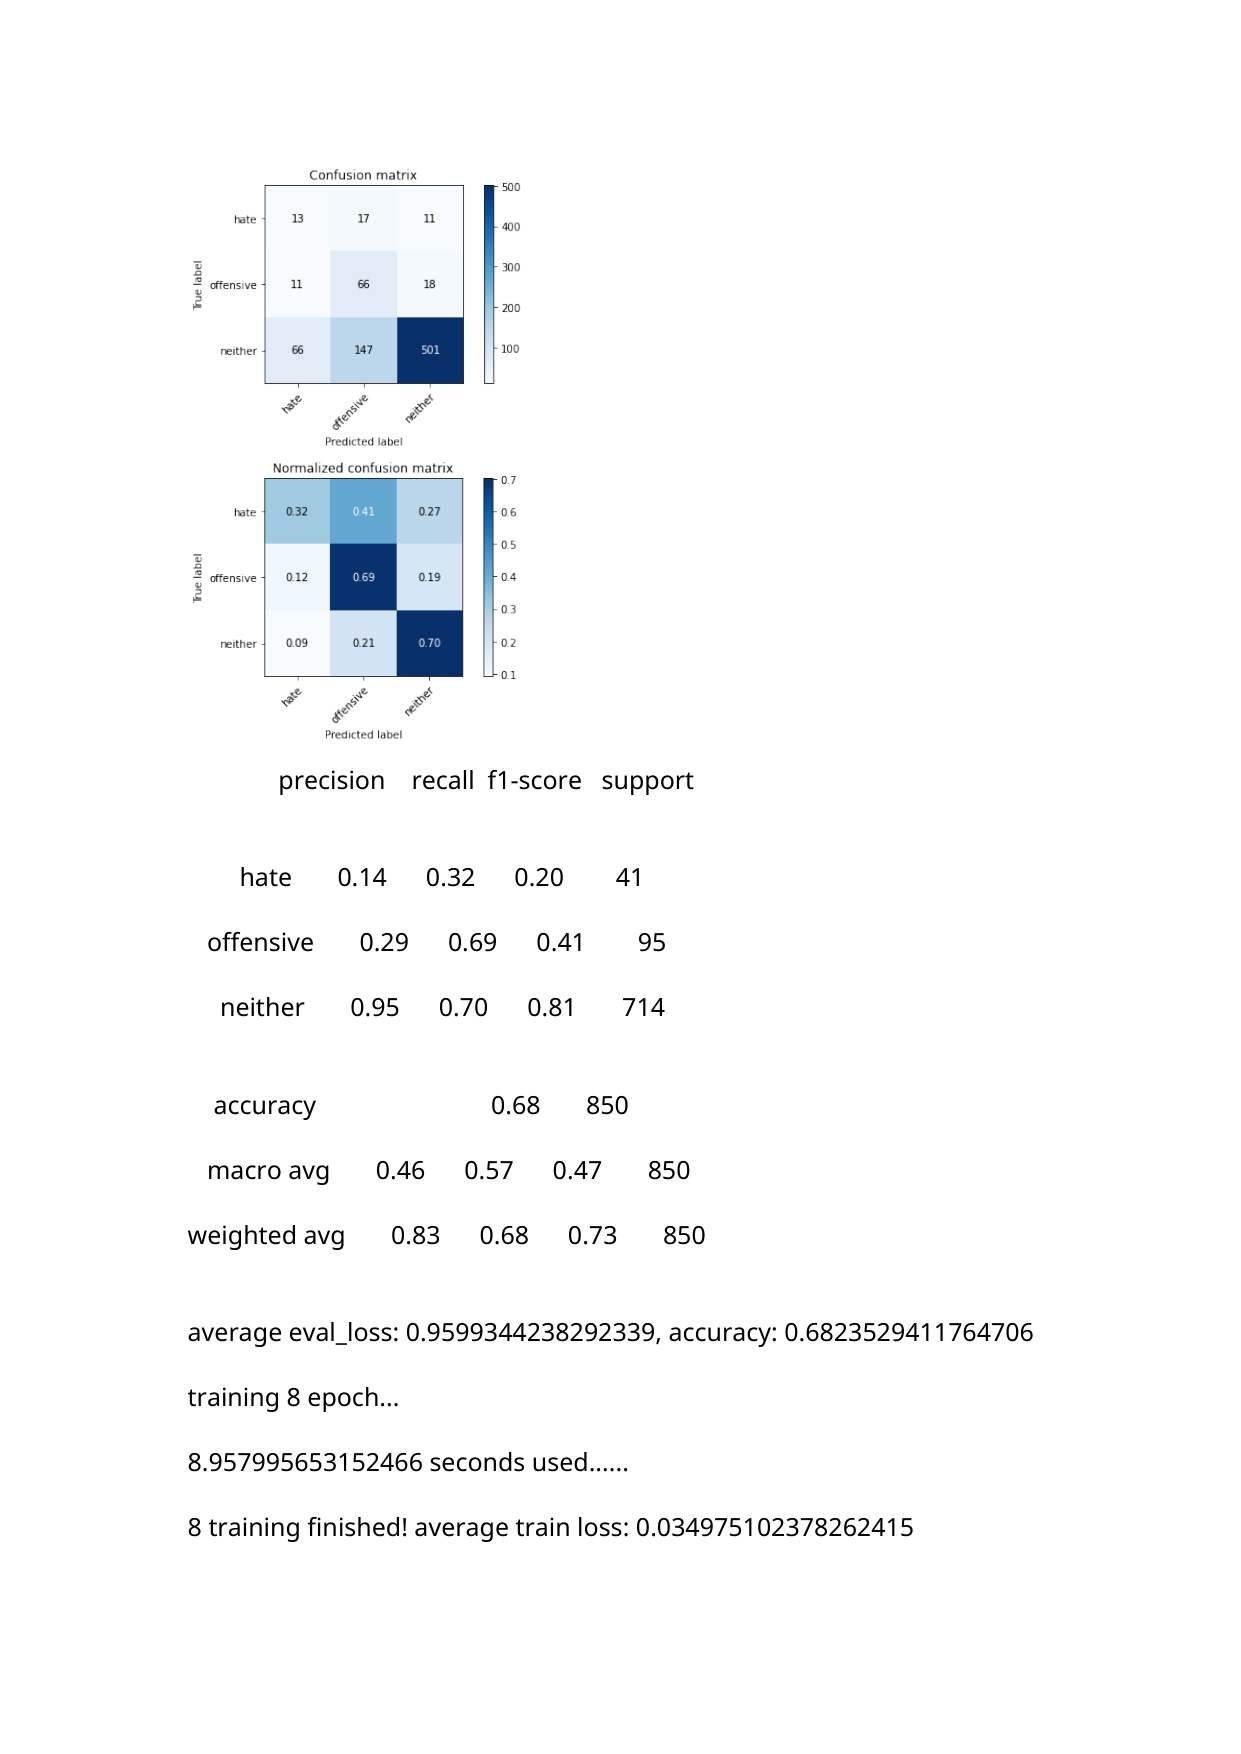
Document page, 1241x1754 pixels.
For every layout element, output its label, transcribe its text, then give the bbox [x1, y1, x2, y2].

picture [187, 162, 528, 454]
text precision recall f1-score support [187, 747, 1053, 812]
text hate 0.14 0.32 0.20 41 [187, 844, 1053, 909]
text average eval_loss: 0.9599344238292339, accuracy: 0.6823529411764706 [187, 1299, 1053, 1364]
text offensive 0.29 0.69 0.41 95 [187, 909, 1053, 974]
text 8 training finished! average train loss: 0.034975102378262415 [187, 1494, 1053, 1559]
text neither 0.95 0.70 0.81 714 [187, 974, 1053, 1039]
picture [187, 455, 524, 747]
text macro avg 0.46 0.57 0.47 850 [187, 1137, 1053, 1202]
text 8.957995653152466 seconds used...... [187, 1429, 1053, 1494]
text weighted avg 0.83 0.68 0.73 850 [187, 1202, 1053, 1267]
text accuracy 0.68 850 [187, 1072, 1053, 1137]
text training 8 epoch... [187, 1364, 1053, 1429]
